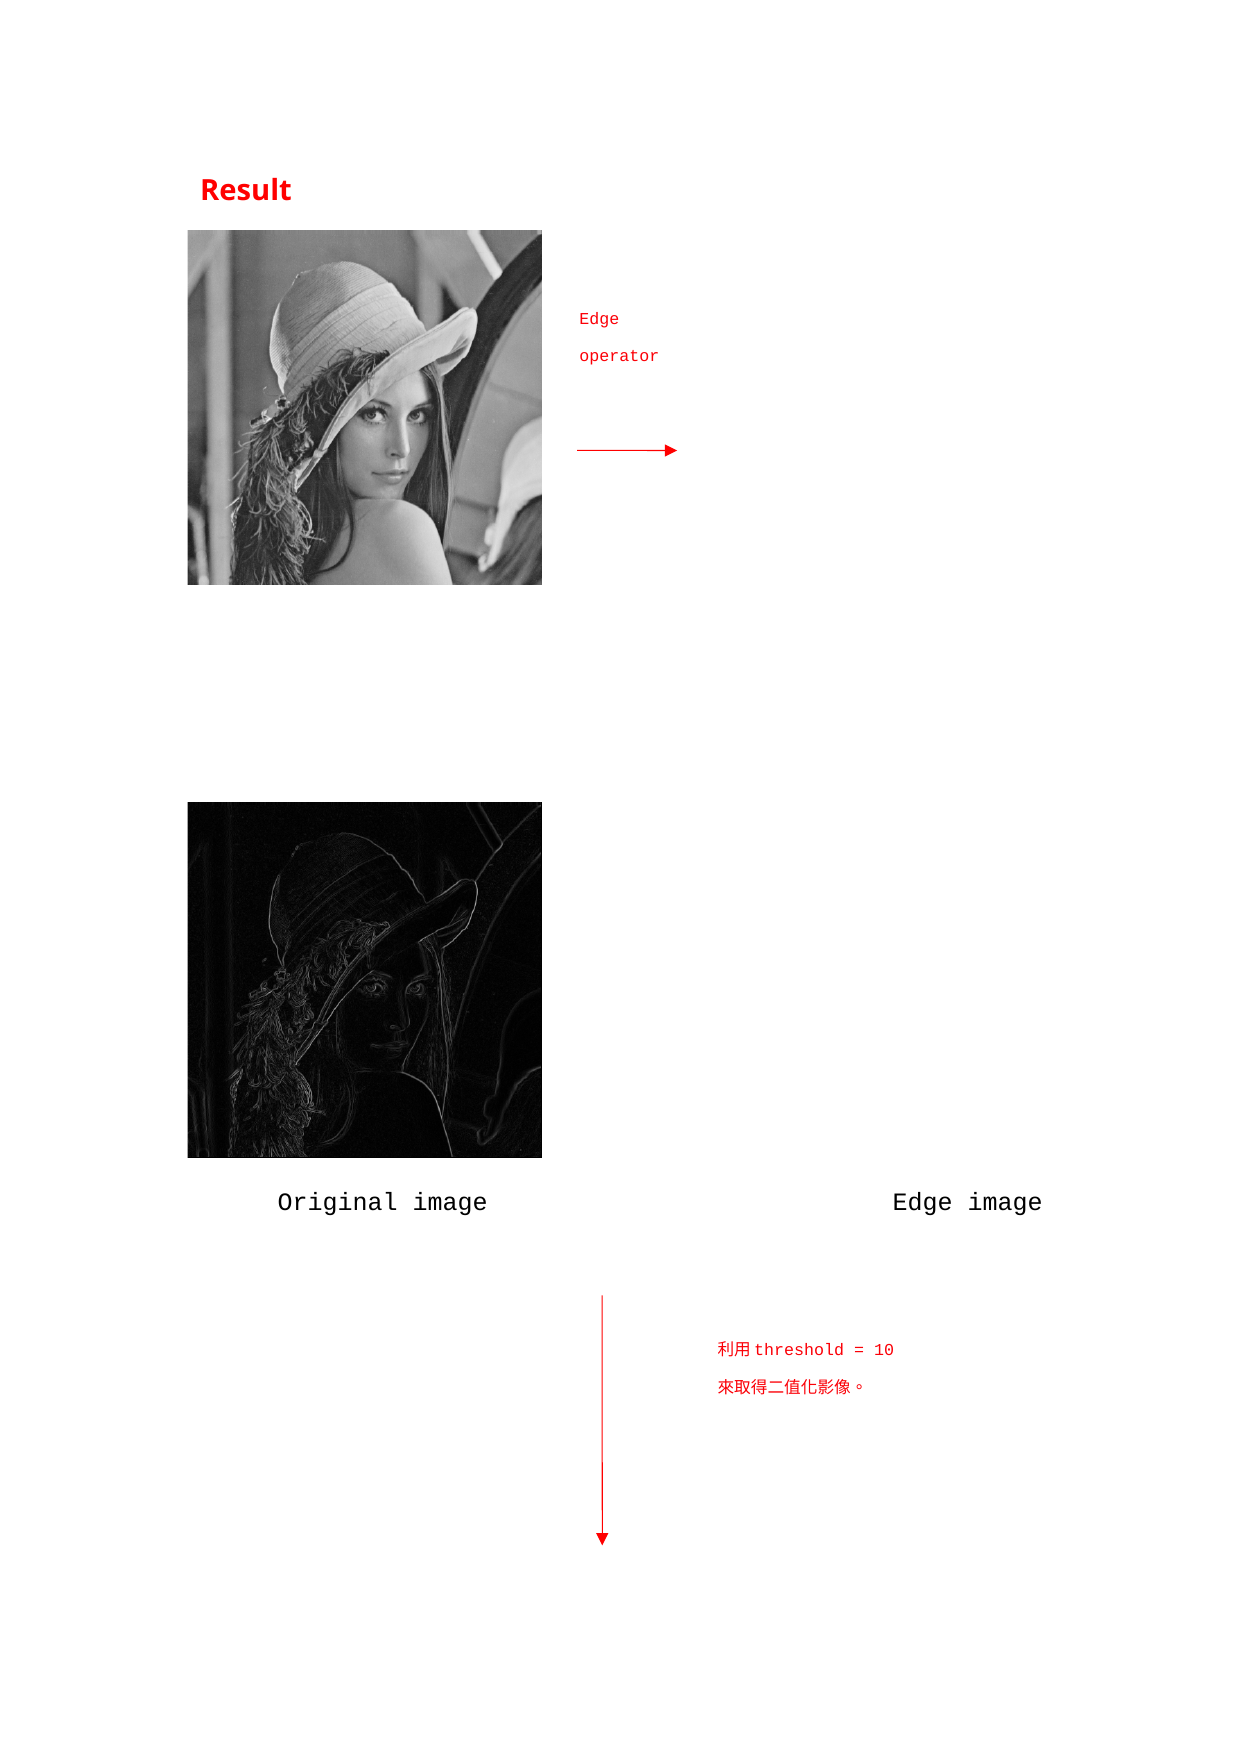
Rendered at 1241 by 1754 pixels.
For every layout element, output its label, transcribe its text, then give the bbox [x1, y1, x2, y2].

picture [187, 802, 542, 1158]
text Original image Edge image [187, 1183, 1053, 1224]
text Result [187, 169, 1053, 210]
picture [187, 230, 542, 585]
